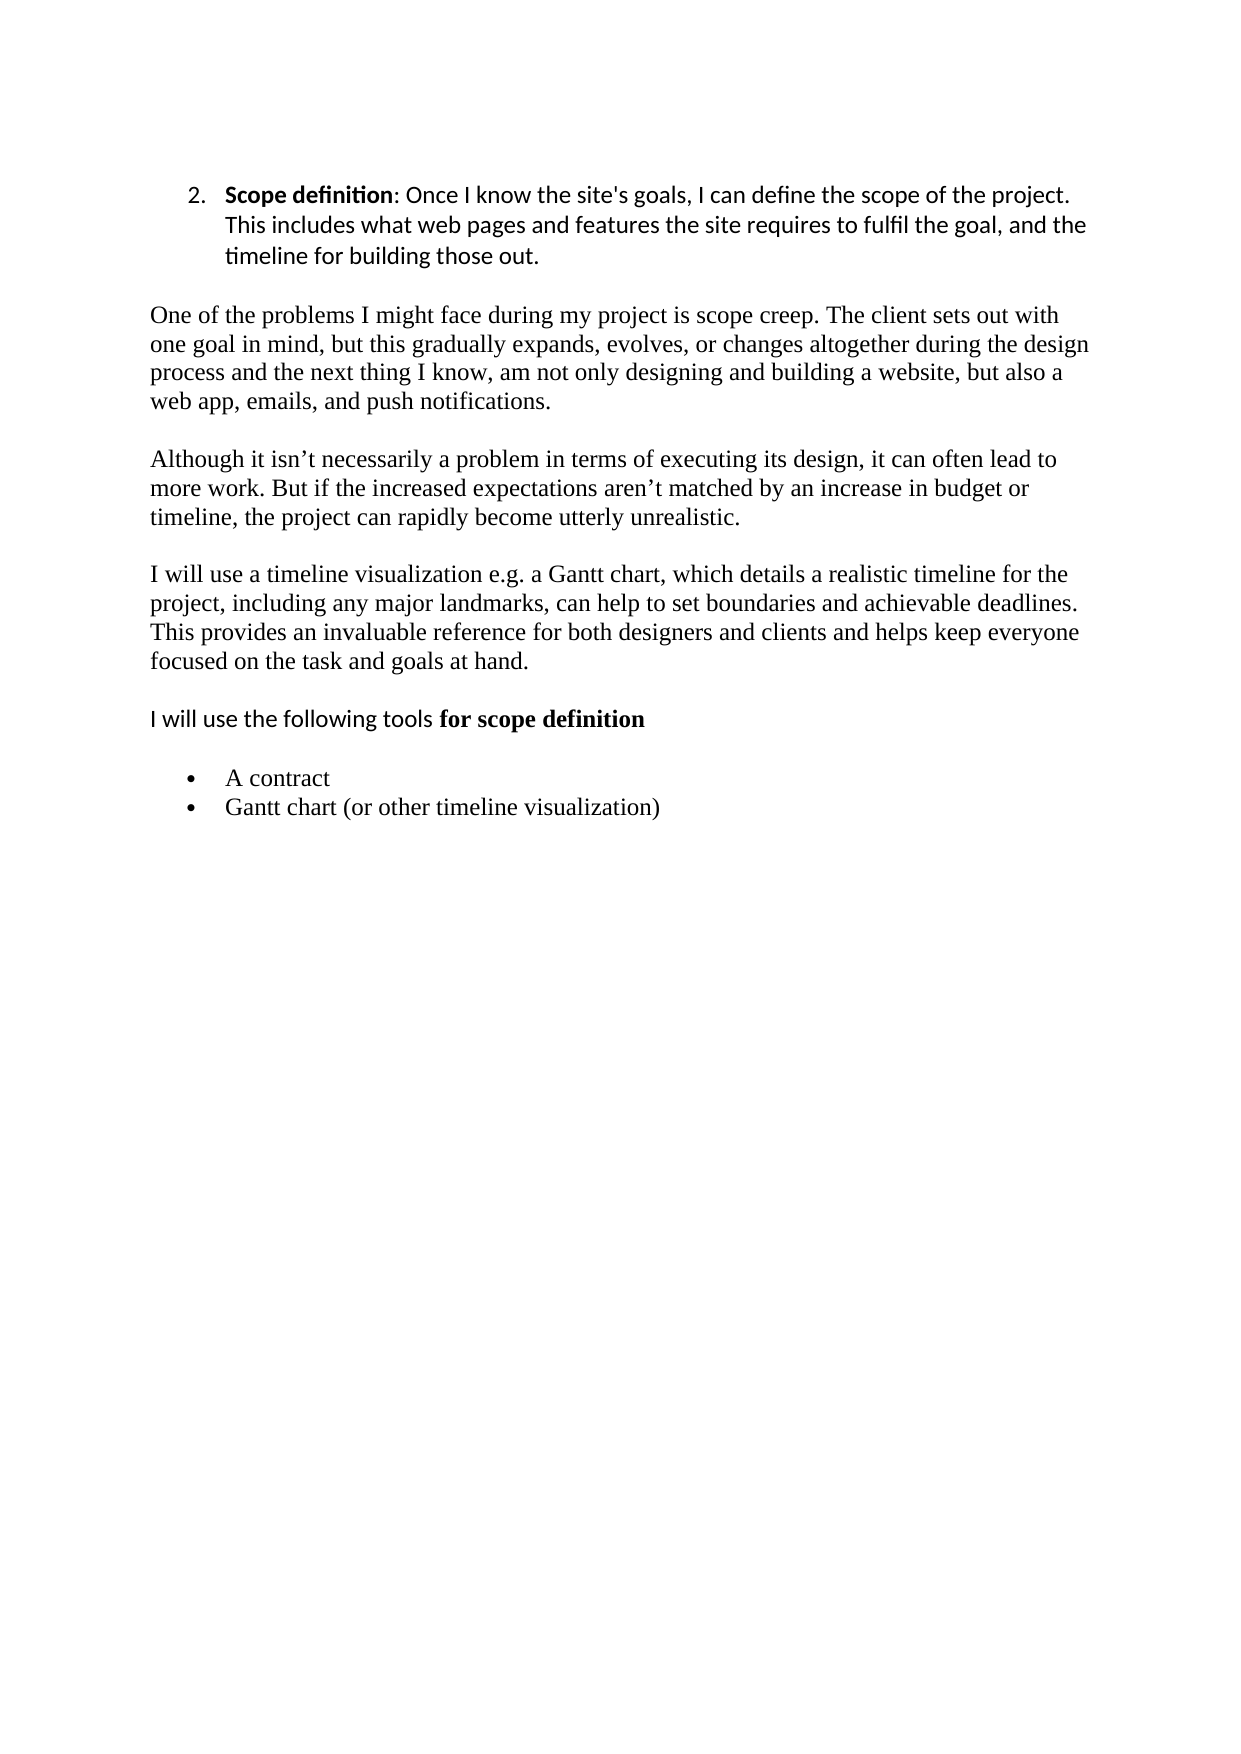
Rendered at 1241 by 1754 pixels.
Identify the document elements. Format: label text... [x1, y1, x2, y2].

list A contract [187, 763, 1090, 792]
text I will use a timeline visualization e.g. a Gantt chart, which details a realistic timeline for the project, including any major landmarks, can help to set boundaries and achievable deadlines. This provides an invaluable reference for both designers and clients and helps keep everyone focused on the task and goals at hand. [150, 559, 1090, 674]
list Scope definition: Once I know the site's goals, I can define the scope of the project. This includes what web pages and features the site requires to fulfil the goal, and the timeline for building those out. [187, 179, 1090, 271]
text Although it isn’t necessarily a problem in terms of executing its design, it can often lead to more work. But if the increased expectations aren’t matched by an increase in budget or timeline, the project can rapidly become utterly unrealistic. [150, 444, 1090, 530]
list Gantt chart (or other timeline visualization) [187, 792, 1090, 821]
text I will use the following tools for scope definition [150, 704, 1090, 734]
text One of the problems I might face during my project is scope creep. The client sets out with one goal in mind, but this gradually expands, evolves, or changes altogether during the design process and the next thing I know, am not only designing and building a website, but also a web app, emails, and push notifications. [150, 300, 1090, 415]
